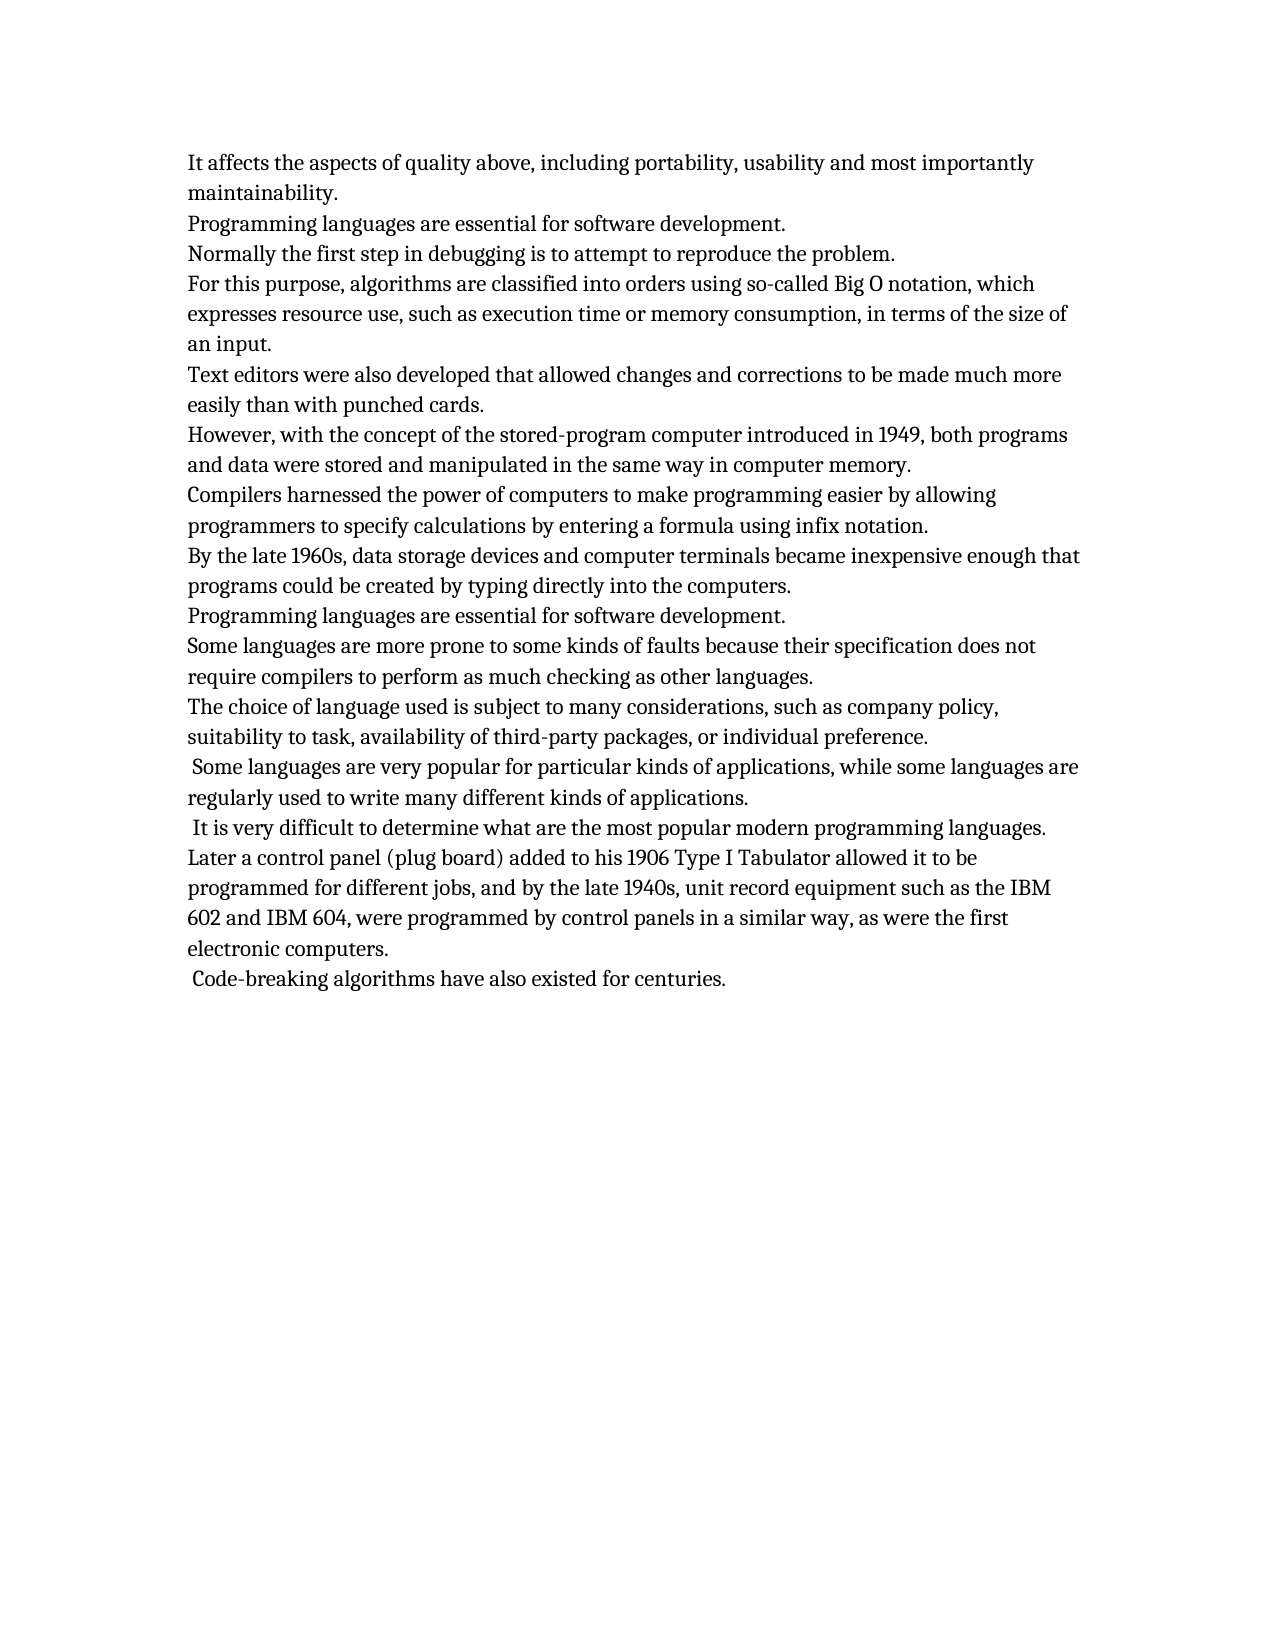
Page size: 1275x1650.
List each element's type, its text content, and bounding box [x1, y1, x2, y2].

text It affects the aspects of quality above, including portability, usability and most importantly maintainability. Programming languages are essential for software development. Normally the first step in debugging is to attempt to reproduce the problem. For this purpose, algorithms are classified into orders using so-called Big O notation, which expresses resource use, such as execution time or memory consumption, in terms of the size of an input. Text editors were also developed that allowed changes and corrections to be made much more easily than with punched cards. However, with the concept of the stored-program computer introduced in 1949, both programs and data were stored and manipulated in the same way in computer memory. Compilers harnessed the power of computers to make programming easier by allowing programmers to specify calculations by entering a formula using infix notation. By the late 1960s, data storage devices and computer terminals became inexpensive enough that programs could be created by typing directly into the computers. Programming languages are essential for software development. Some languages are more prone to some kinds of faults because their specification does not require compilers to perform as much checking as other languages. The choice of language used is subject to many considerations, such as company policy, suitability to task, availability of third-party packages, or individual preference. Some languages are very popular for particular kinds of applications, while some languages are regularly used to write many different kinds of applications. It is very difficult to determine what are the most popular modern programming languages. Later a control panel (plug board) added to his 1906 Type I Tabulator allowed it to be programmed for different jobs, and by the late 1940s, unit record equipment such as the IBM 602 and IBM 604, were programmed by control panels in a similar way, as were the first electronic computers. Code-breaking algorithms have also existed for centuries. [187, 150, 1087, 992]
